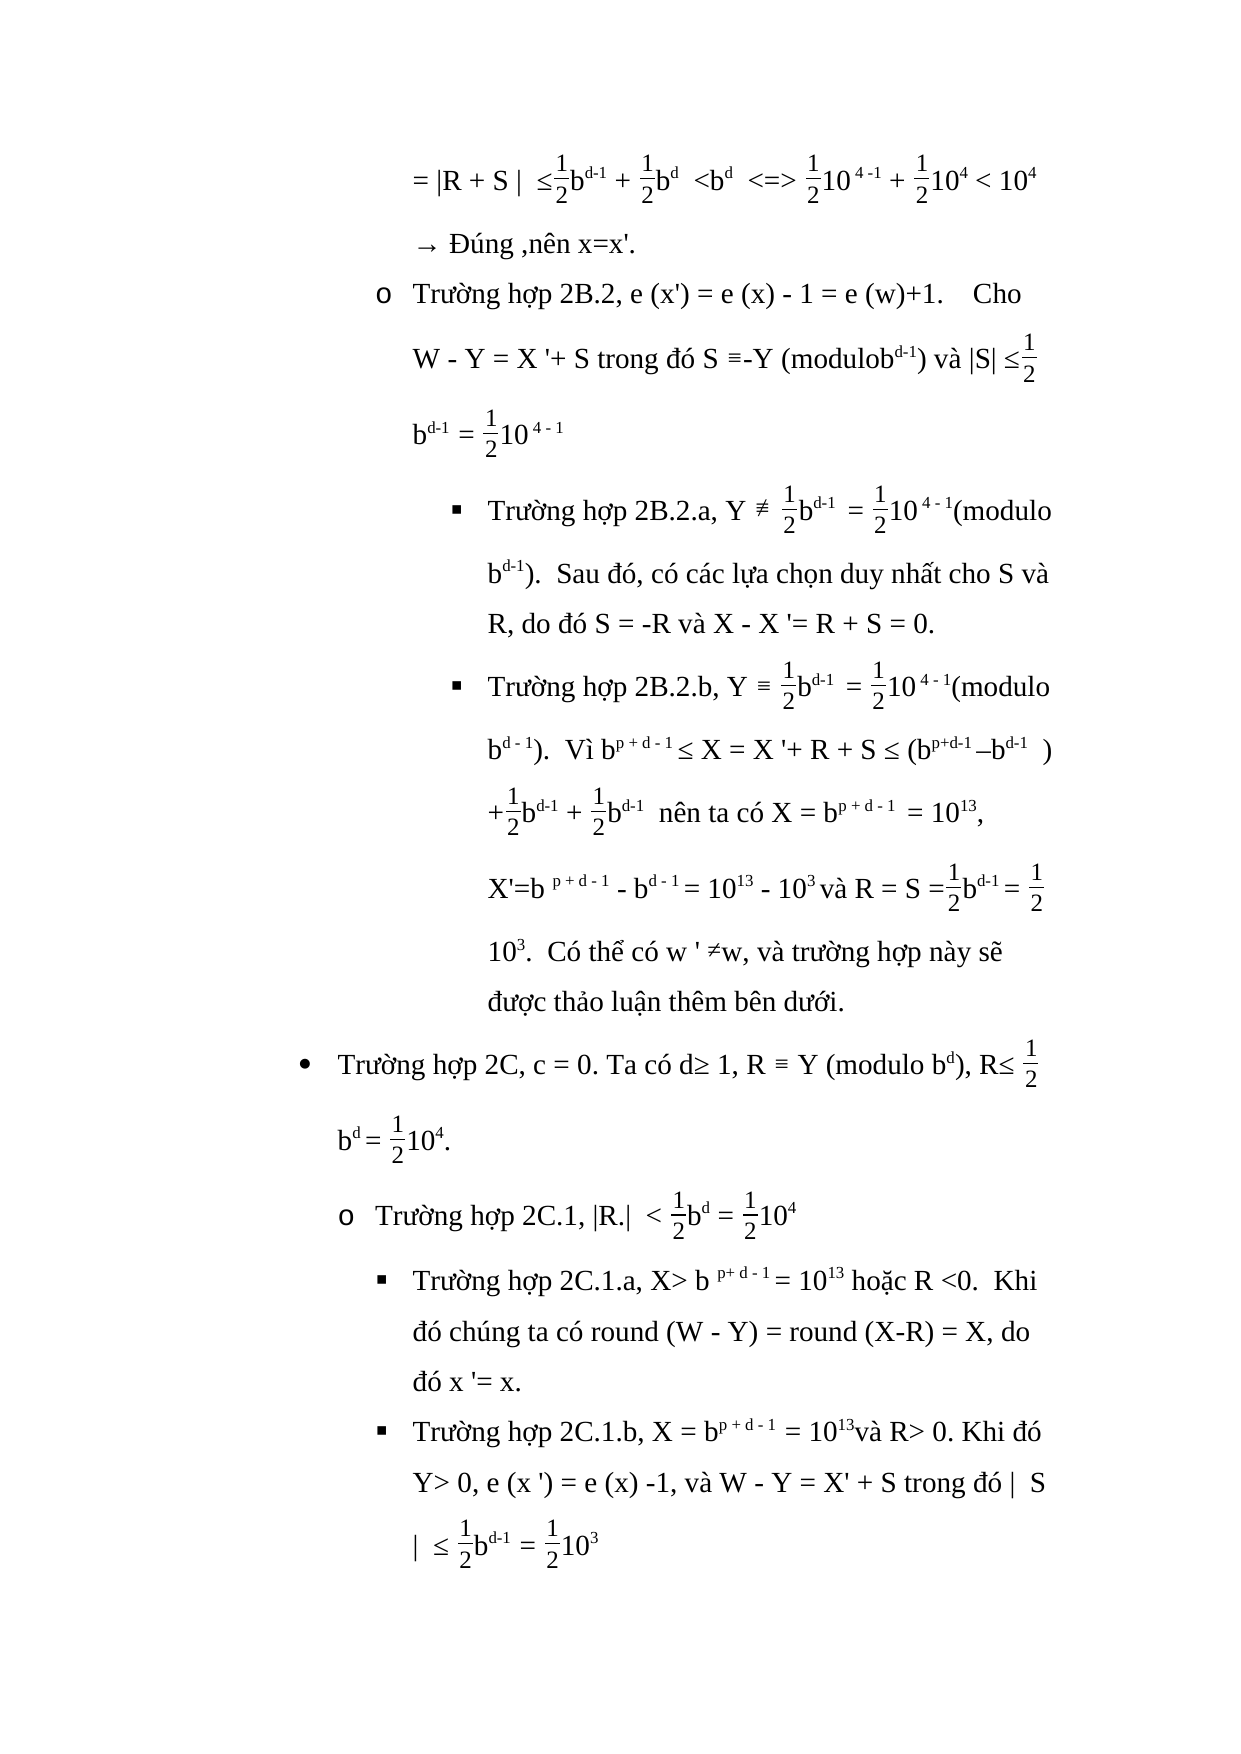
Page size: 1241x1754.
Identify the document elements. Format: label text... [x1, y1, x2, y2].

list Trường hợp 2B.2, e (x') = e (x) - 1 = e (w)+1. Cho W - Y = X '+ S trong đó S -Y (modulobd-1) và |S| ≤bd-1 = 10 4 - 1 [375, 276, 1053, 463]
list Trường hợp 2C.1.a, X> b p+ d - 1 = 1013 hoặc R <0. Khi đó chúng ta có round (W - Y) = round (X-R) = X, do đó x '= x. [375, 1263, 1053, 1397]
list Trường hợp 2B.2.a, Y bd-1 = 10 4 - 1(modulo bd-1). Sau đó, có các lựa chọn duy nhất cho S và R, do đó S = -R và X - X '= R + S = 0. [450, 480, 1053, 640]
list Trường hợp 2B.2.b, Y bd-1 = 10 4 - 1(modulo bd - 1). Vì bp + d - 1 ≤ X = X '+ R + S ≤ (bp+d-1 –bd-1 ) +bd-1 + bd-1 nên ta có X = bp + d - 1 = 1013, X'=b p + d - 1 - bd - 1 = 1013 - 103 và R = S =bd-1 = 103. Có thể có w ' w, và trường hợp này sẽ được thảo luận thêm bên dưới. [450, 657, 1053, 1018]
list Trường hợp 2C.1.b, X = bp + d - 1 = 1013và R> 0. Khi đó Y> 0, e (x ') = e (x) -1, và W - Y = X' + S trong đó | S | ≤ bd-1 = 103 [375, 1414, 1053, 1574]
list Trường hợp 2C, c = 0. Ta có d≥ 1, R Y (modulo bd), R≤ bd = 104. [300, 1035, 1053, 1169]
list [375, 150, 1053, 259]
list Trường hợp 2C.1, |R.| < bd = 104 [337, 1186, 1053, 1245]
